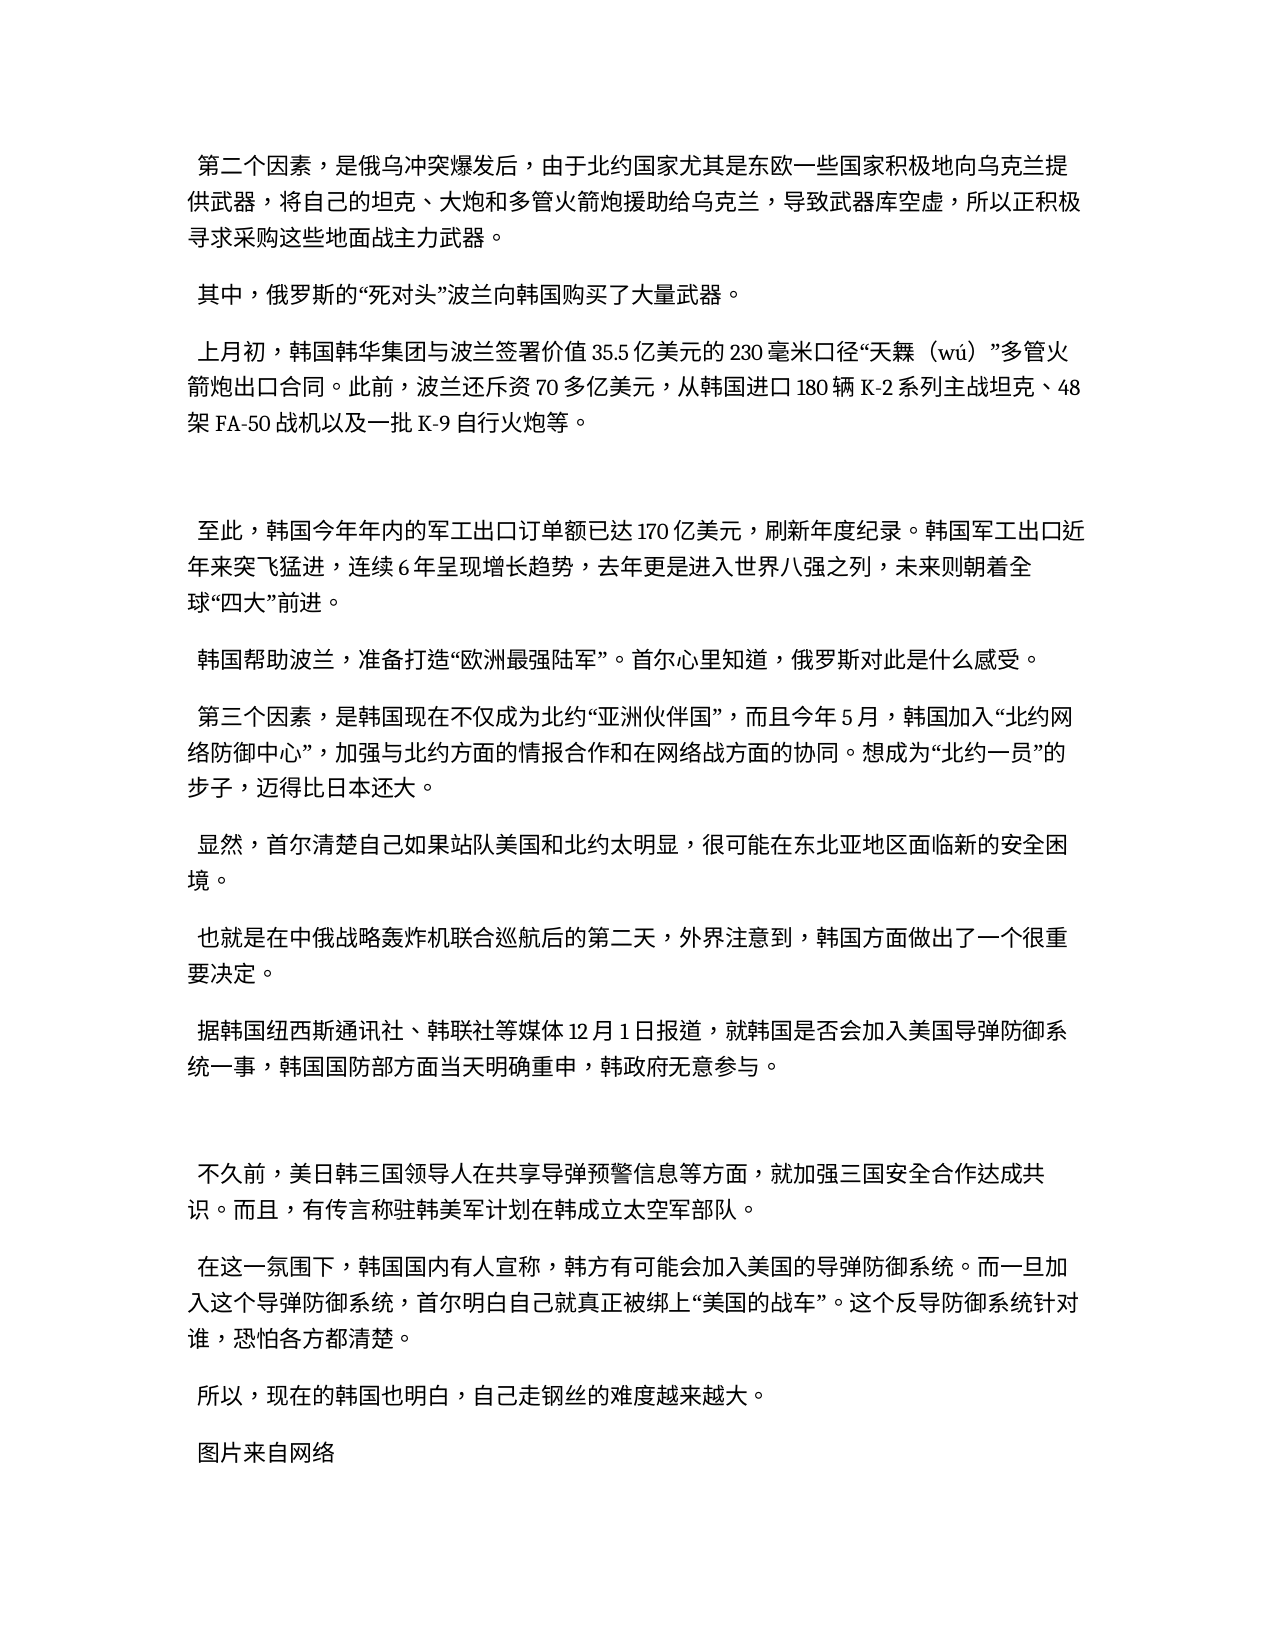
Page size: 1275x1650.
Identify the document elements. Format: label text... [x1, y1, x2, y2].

text 第二个因素，是俄乌冲突爆发后，由于北约国家尤其是东欧一些国家积极地向乌克兰提供武器，将自己的坦克、大炮和多管火箭炮援助给乌克兰，导致武器库空虚，所以正积极寻求采购这些地面战主力武器。 [187, 150, 1087, 253]
text 不久前，美日韩三国领导人在共享导弹预警信息等方面，就加强三国安全合作达成共识。而且，有传言称驻韩美军计划在韩成立太空军部队。 [187, 1158, 1087, 1226]
text 至此，韩国今年年内的军工出口订单额已达170亿美元，刷新年度纪录。韩国军工出口近年来突飞猛进，连续6年呈现增长趋势，去年更是进入世界八强之列，未来则朝着全球“四大”前进。 [187, 515, 1087, 618]
text 显然，首尔清楚自己如果站队美国和北约太明显，很可能在东北亚地区面临新的安全困境。 [187, 829, 1087, 896]
text 韩国帮助波兰，准备打造“欧洲最强陆军”。首尔心里知道，俄罗斯对此是什么感受。 [187, 644, 1087, 675]
text 图片来自网络 [187, 1436, 1087, 1468]
text 也就是在中俄战略轰炸机联合巡航后的第二天，外界注意到，韩国方面做出了一个很重要决定。 [187, 922, 1087, 989]
text 据韩国纽西斯通讯社、韩联社等媒体12月1日报道，就韩国是否会加入美国导弹防御系统一事，韩国国防部方面当天明确重申，韩政府无意参与。 [187, 1014, 1087, 1082]
text 其中，俄罗斯的“死对头”波兰向韩国购买了大量武器。 [187, 279, 1087, 310]
text 上月初，韩国韩华集团与波兰签署价值35.5亿美元的230毫米口径“天橆（wú）”多管火箭炮出口合同。此前，波兰还斥资70多亿美元，从韩国进口180辆K-2系列主战坦克、48架FA-50战机以及一批K-9自行火炮等。 [187, 335, 1087, 438]
text 第三个因素，是韩国现在不仅成为北约“亚洲伙伴国”，而且今年5月，韩国加入“北约网络防御中心”，加强与北约方面的情报合作和在网络战方面的协同。想成为“北约一员”的步子，迈得比日本还大。 [187, 701, 1087, 804]
text 所以，现在的韩国也明白，自己走钢丝的难度越来越大。 [187, 1380, 1087, 1411]
text 在这一氛围下，韩国国内有人宣称，韩方有可能会加入美国的导弹防御系统。而一旦加入这个导弹防御系统，首尔明白自己就真正被绑上“美国的战车”。这个反导防御系统针对谁，恐怕各方都清楚。 [187, 1251, 1087, 1354]
